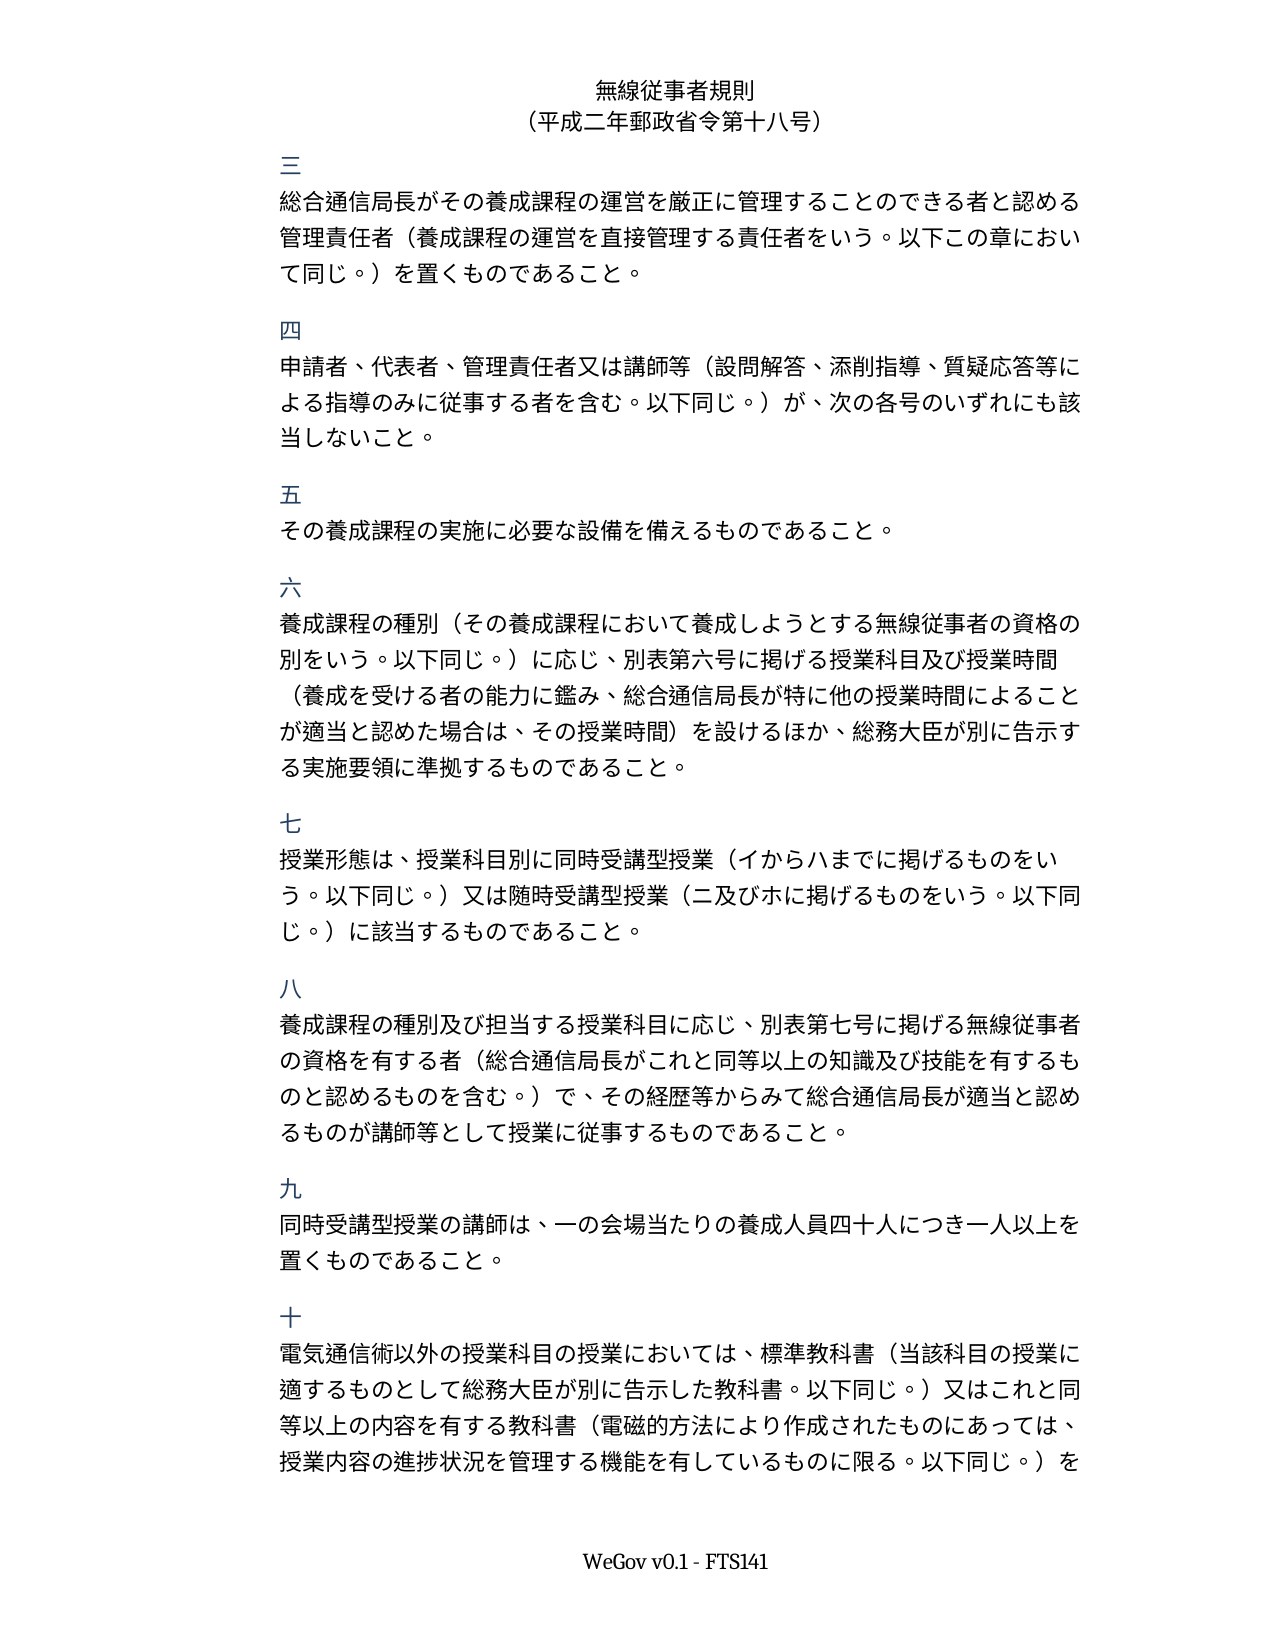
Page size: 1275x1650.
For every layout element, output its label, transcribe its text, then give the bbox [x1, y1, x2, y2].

subtitle 十 [279, 1302, 1087, 1333]
subtitle 五 [279, 479, 1087, 510]
subtitle 九 [279, 1173, 1087, 1205]
subtitle 六 [279, 572, 1087, 603]
subtitle 四 [279, 314, 1087, 346]
text その養成課程の実施に必要な設備を備えるものであること。 [279, 515, 1087, 546]
subtitle 三 [279, 150, 1087, 181]
text 総合通信局長がその養成課程の運営を厳正に管理することのできる者と認める管理責任者（養成課程の運営を直接管理する責任者をいう。以下この章において同じ。）を置くものであること。 [279, 186, 1087, 289]
text 授業形態は、授業科目別に同時受講型授業（イからハまでに掲げるものをいう。以下同じ。）又は随時受講型授業（ニ及びホに掲げるものをいう。以下同じ。）に該当するものであること。 [279, 844, 1087, 947]
subtitle 八 [279, 973, 1087, 1004]
text 養成課程の種別（その養成課程において養成しようとする無線従事者の資格の別をいう。以下同じ。）に応じ、別表第六号に掲げる授業科目及び授業時間（養成を受ける者の能力に鑑み、総合通信局長が特に他の授業時間によることが適当と認めた場合は、その授業時間）を設けるほか、総務大臣が別に告示する実施要領に準拠するものであること。 [279, 608, 1087, 783]
subtitle 七 [279, 808, 1087, 839]
text 養成課程の種別及び担当する授業科目に応じ、別表第七号に掲げる無線従事者の資格を有する者（総合通信局長がこれと同等以上の知識及び技能を有するものと認めるものを含む。）で、その経歴等からみて総合通信局長が適当と認めるものが講師等として授業に従事するものであること。 [279, 1009, 1087, 1148]
text 同時受講型授業の講師は、一の会場当たりの養成人員四十人につき一人以上を置くものであること。 [279, 1209, 1087, 1277]
text 申請者、代表者、管理責任者又は講師等（設問解答、添削指導、質疑応答等による指導のみに従事する者を含む。以下同じ。）が、次の各号のいずれにも該当しないこと。 [279, 351, 1087, 454]
